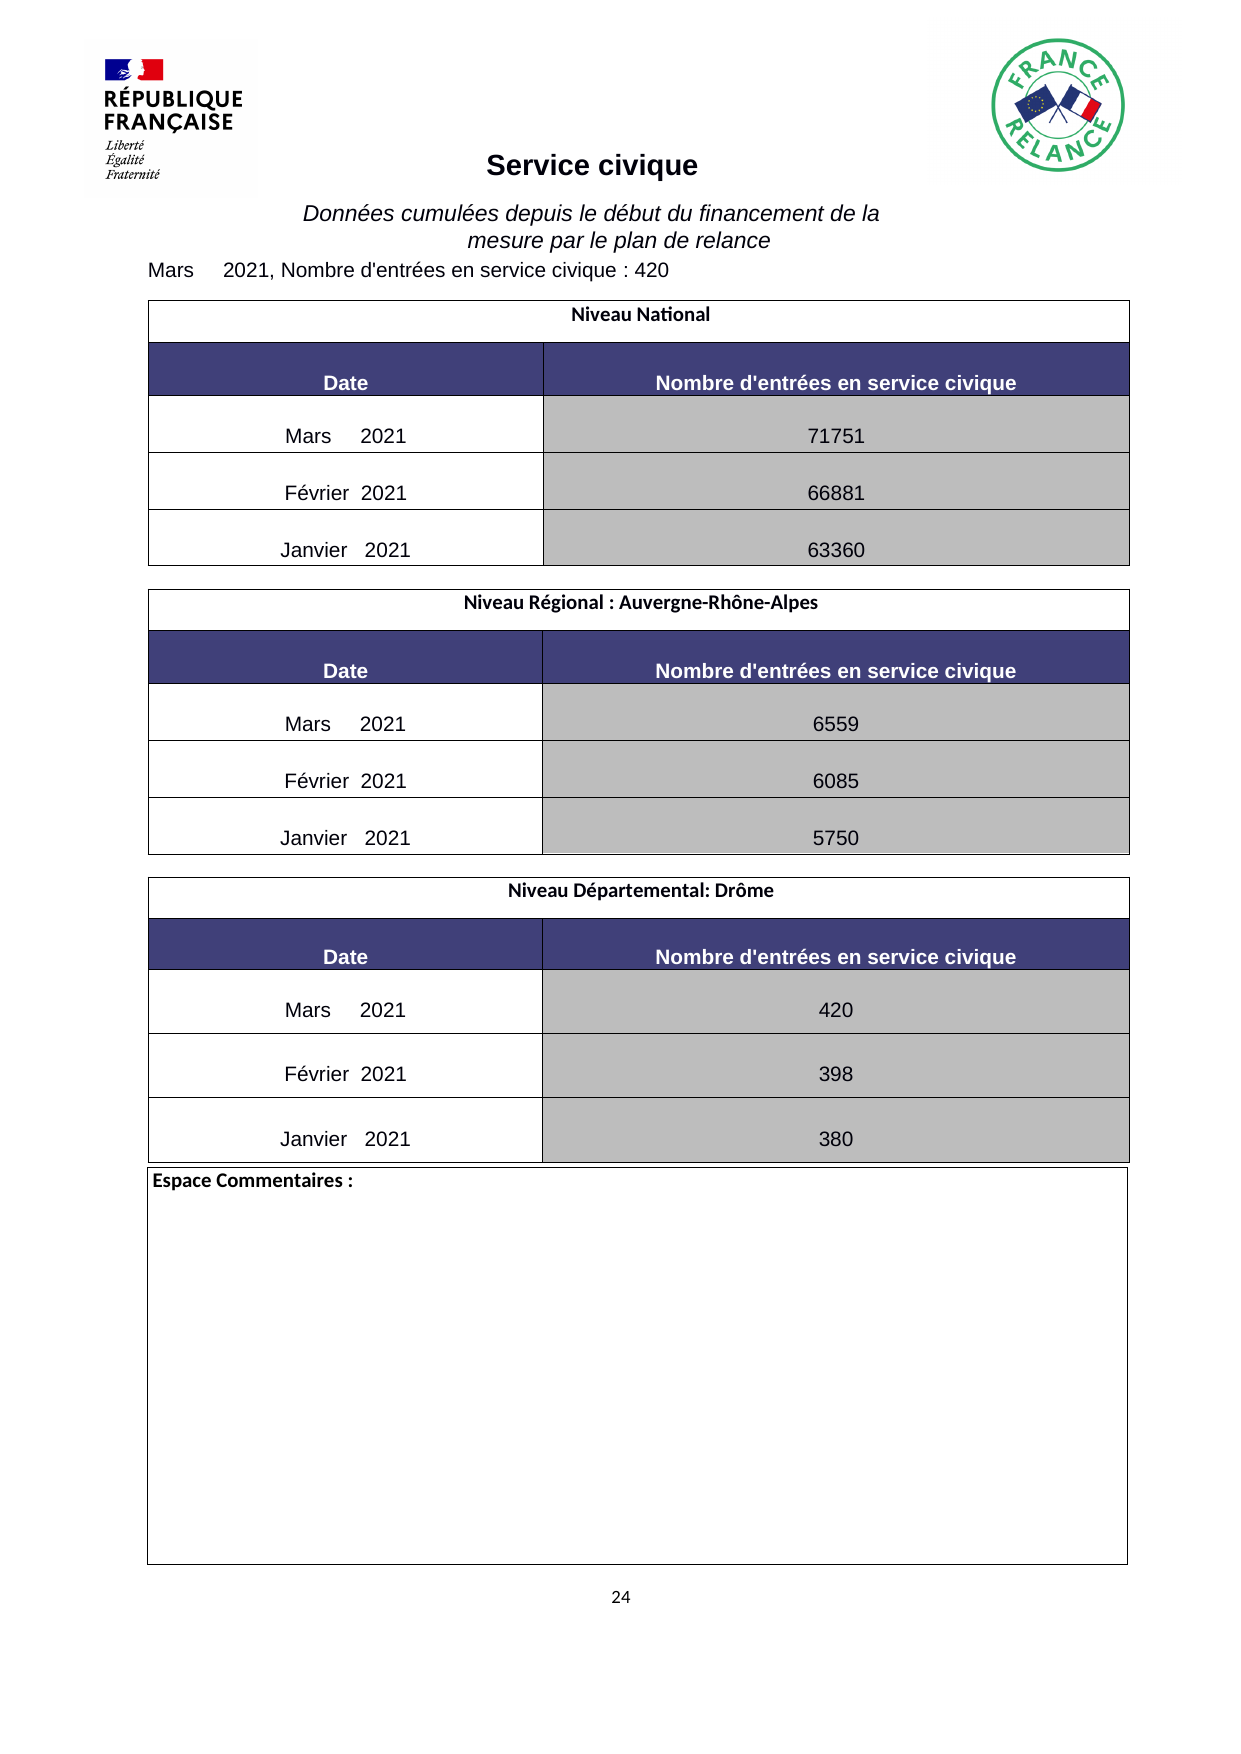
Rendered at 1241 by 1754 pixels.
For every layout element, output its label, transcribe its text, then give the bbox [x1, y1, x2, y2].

table_header Niveau Départemental: Drôme [149, 878, 1129, 918]
table_cell Février 2021 [149, 453, 543, 509]
table_cell Janvier 2021 [149, 1098, 542, 1162]
table_cell Mars 2021 [149, 970, 542, 1033]
table_cell Nombre d'entrées en service civique [544, 343, 1129, 395]
text Service civique [258, 148, 926, 181]
text Données cumulées depuis le début du financement de la mesure par le plan de relance [148, 200, 1093, 253]
picture [926, 17, 1182, 185]
table_cell 6085 [543, 741, 1129, 797]
text Mars 2021, Nombre d'entrées en service civique : 420 [148, 258, 1093, 282]
table_cell Nombre d'entrées en service civique [543, 919, 1129, 969]
picture [84, 39, 258, 197]
table_header Niveau Régional : Auvergne-Rhône-Alpes [149, 590, 1129, 630]
table_cell Février 2021 [149, 1034, 542, 1097]
table_cell 5750 [543, 798, 1129, 853]
table_header Niveau National [149, 301, 1129, 342]
table_cell Date [149, 631, 542, 683]
table_cell Mars 2021 [149, 396, 543, 452]
table_cell 6559 [543, 684, 1129, 740]
table_cell 420 [543, 970, 1129, 1033]
table_cell Janvier 2021 [149, 510, 543, 565]
table_cell 71751 [544, 396, 1129, 452]
table_cell Date [149, 343, 543, 395]
table_cell 63360 [544, 510, 1129, 565]
table_cell 66881 [544, 453, 1129, 509]
table_cell 398 [543, 1034, 1129, 1097]
table_cell Janvier 2021 [149, 798, 542, 853]
table_cell Date [149, 919, 542, 969]
table_cell 380 [543, 1098, 1129, 1162]
table_cell Nombre d'entrées en service civique [543, 631, 1129, 683]
table_cell Mars 2021 [149, 684, 542, 740]
table_cell Février 2021 [149, 741, 542, 797]
